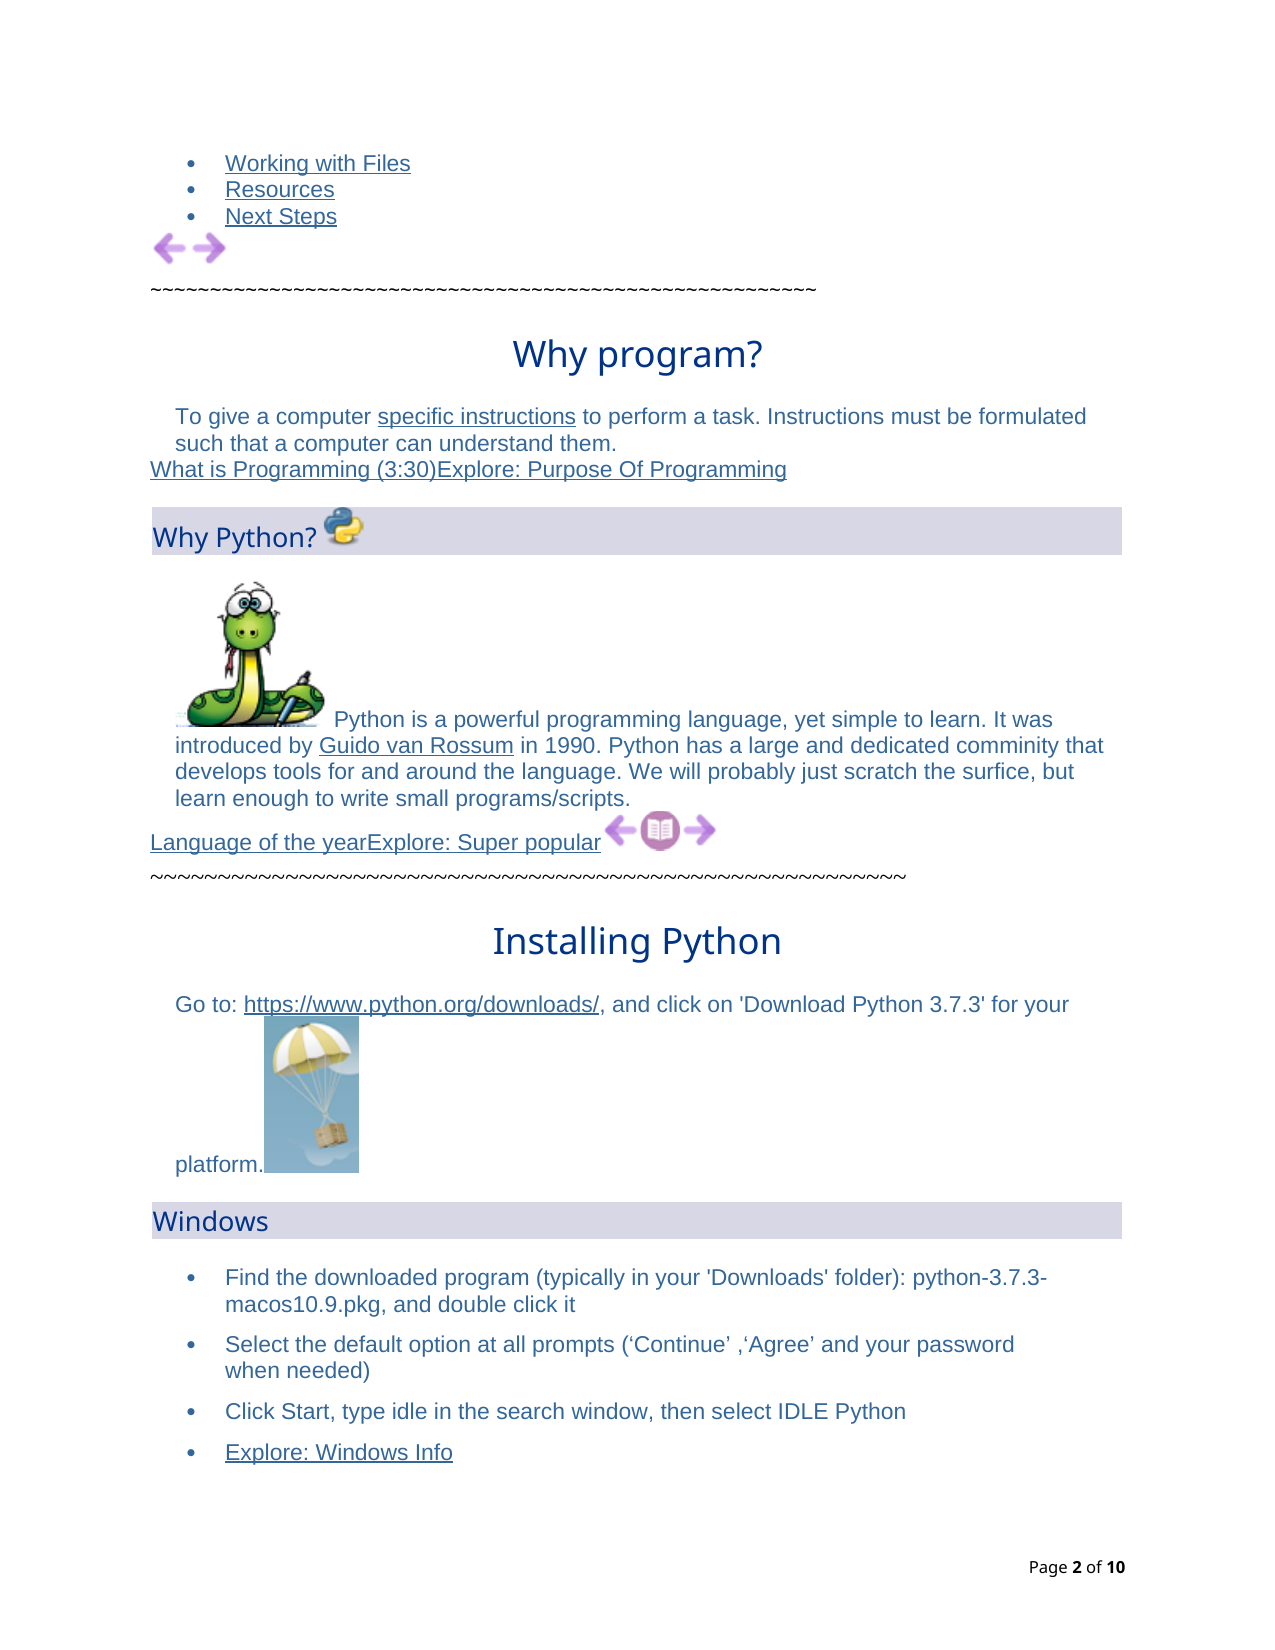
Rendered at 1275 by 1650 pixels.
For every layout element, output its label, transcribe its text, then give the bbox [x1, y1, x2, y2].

text Why Python? [152, 507, 1122, 555]
list Next Steps [187, 203, 1050, 229]
picture [323, 507, 364, 547]
text Installing Python [152, 916, 1122, 966]
list Explore: Windows Info [187, 1438, 1050, 1465]
picture [150, 229, 230, 269]
text Go to: https://www.python.org/downloads/, and click on 'Download Python 3.7.3' for your platform. [175, 991, 1125, 1177]
text ~~~~~~~~~~~~~~~~~~~~~~~~~~~~~~~~~~~~~~~~~~~~~~~~~~~~~~~~ [150, 862, 1125, 891]
text ~~~~~~~~~~~~~~~~~~~~~~~~~~~~~~~~~~~~~~~~~~~~~~~~~~~~~~~~ [150, 275, 1125, 303]
list Click Start, type idle in the search window, then select IDLE Python [187, 1398, 1050, 1424]
text Windows [152, 1202, 1122, 1239]
picture [175, 580, 334, 727]
text Language of the yearExplore: Super popular [150, 811, 1125, 856]
list Resources [187, 176, 1050, 203]
picture [264, 1016, 359, 1173]
text Python is a powerful programming language, yet simple to learn. It was introduced by Guido van Rossum in 1990. Python has a large and dedicated comminity that develops tools for and around the language. We will probably just scratch the surfice, but learn enough to write small programs/scripts. [175, 580, 1125, 811]
text What is Programming (3:30)Explore: Purpose Of Programming [150, 456, 1125, 482]
text To give a computer specific instructions to perform a task. Instructions must be formulated such that a computer can understand them. [175, 403, 1125, 456]
list Find the downloaded program (typically in your 'Downloads' folder): python-3.7.3-macos10.9.pkg, and double click it [187, 1264, 1050, 1317]
picture [601, 811, 720, 851]
list Select the default option at all prompts (‘Continue’ ,‘Agree’ and your password when needed) [187, 1331, 1050, 1384]
text Why program? [152, 328, 1122, 378]
list Working with Files [187, 150, 1050, 176]
